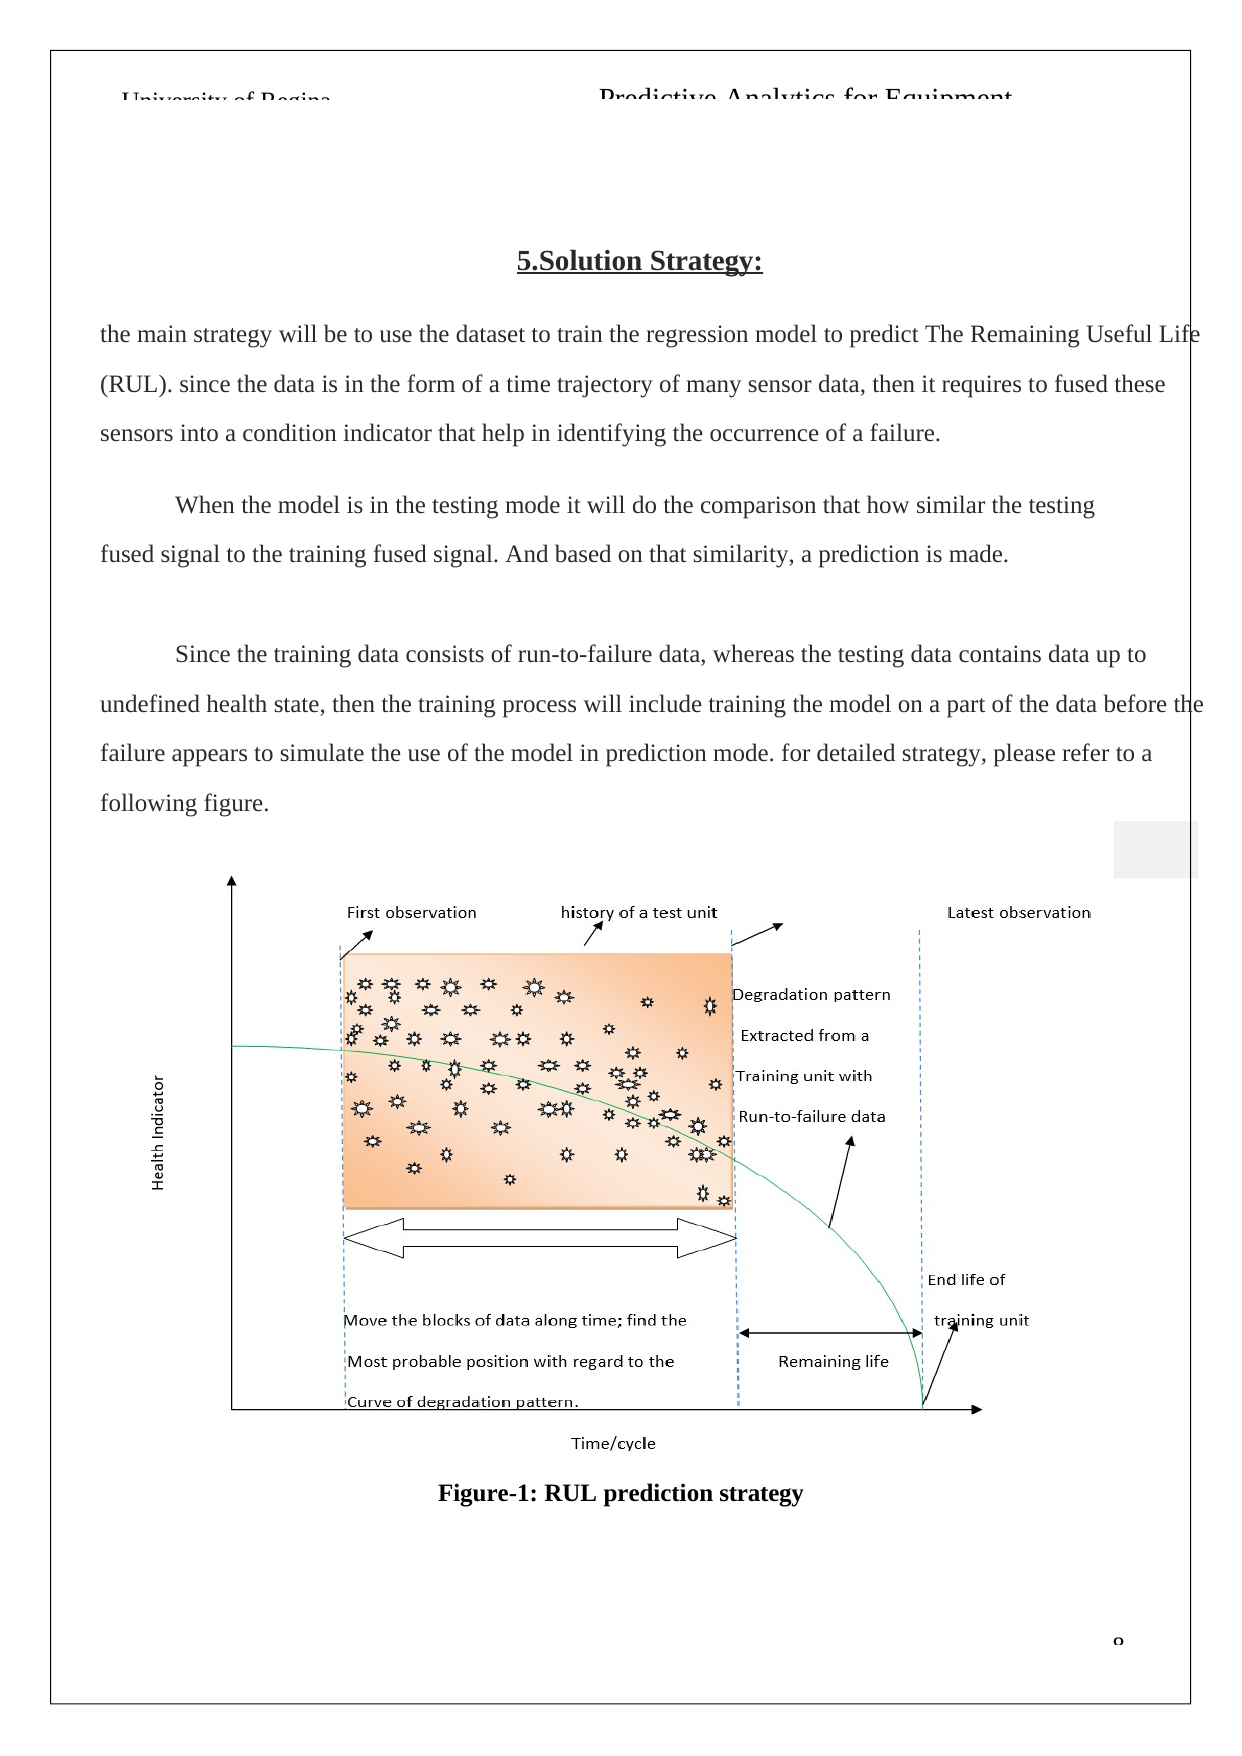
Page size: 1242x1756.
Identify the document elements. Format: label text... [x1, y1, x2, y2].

text Since the training data consists of run-to-failure data, whereas the testing data contains data up to undefined health state, then the training process will include training the model on a part of the data before the failure appears to simulate the use of the model in prediction mode. for detailed strategy, please refer to a following figure. [100, 639, 1206, 817]
picture [151, 875, 1091, 1451]
text the main strategy will be to use the dataset to train the regression model to predict The Remaining Useful Life (RUL). since the data is in the form of a time trajectory of many sensor data, then it requires to fused these sensors into a condition indicator that help in identifying the occurrence of a failure. [100, 319, 1206, 447]
list 5.Solution Strategy: [112, 243, 1206, 277]
text When the model is in the testing mode it will do the comparison that how similar the testing fused signal to the training fused signal. And based on that similarity, a prediction is made. [100, 490, 1153, 568]
text Figure-1: RUL prediction strategy [238, 1478, 1003, 1507]
